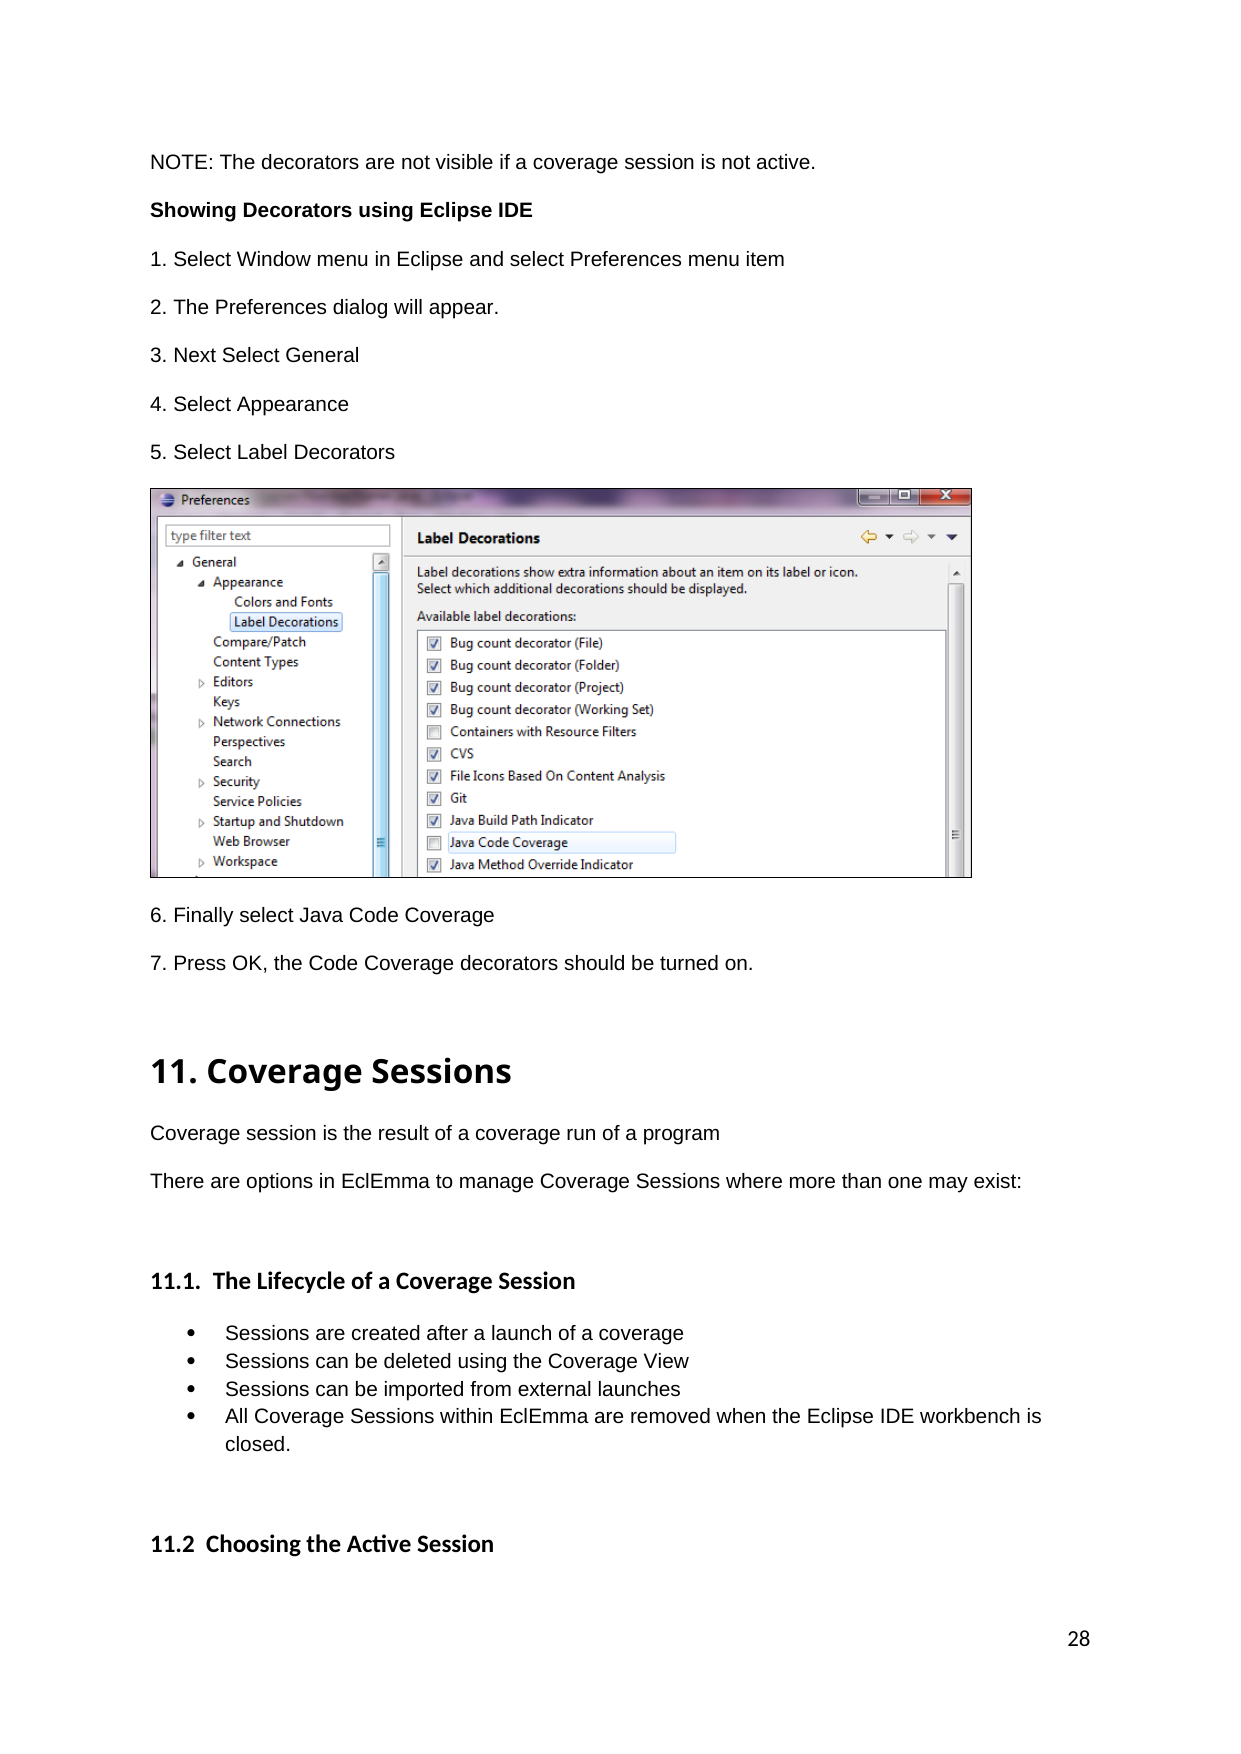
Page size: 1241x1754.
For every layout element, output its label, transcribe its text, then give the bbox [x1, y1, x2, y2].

text 11.2 Choosing the Active Session [150, 1528, 1090, 1559]
list Sessions are created after a launch of a coverage [187, 1321, 1090, 1345]
text 2. The Preferences dialog will appear. [150, 295, 1090, 319]
text NOTE: The decorators are not visible if a coverage session is not active. [150, 150, 1090, 174]
text 11. Coverage Sessions [150, 1047, 1090, 1093]
text 3. Next Select General [150, 343, 1090, 367]
text 11.1. The Lifecycle of a Coverage Session [150, 1265, 1090, 1296]
text Showing Decorators using Eclipse IDE [150, 198, 1090, 222]
text 4. Select Appearance [150, 392, 1090, 416]
text 7. Press OK, the Code Coverage decorators should be turned on. [150, 951, 1090, 975]
text 1. Select Window menu in Eclipse and select Preferences menu item [150, 247, 1090, 271]
text 6. Finally select Java Code Coverage [150, 902, 1090, 926]
list All Coverage Sessions within EclEmma are removed when the Eclipse IDE workbench is closed. [187, 1404, 1090, 1456]
text Coverage session is the result of a coverage run of a program [150, 1120, 1090, 1144]
list Sessions can be deleted using the Coverage View [187, 1349, 1090, 1373]
text There are options in EclEmma to manage Coverage Sessions where more than one may exist: [150, 1169, 1090, 1193]
text 5. Select Label Decorators [150, 440, 1090, 464]
list Sessions can be imported from external launches [187, 1376, 1090, 1401]
picture [151, 489, 971, 877]
